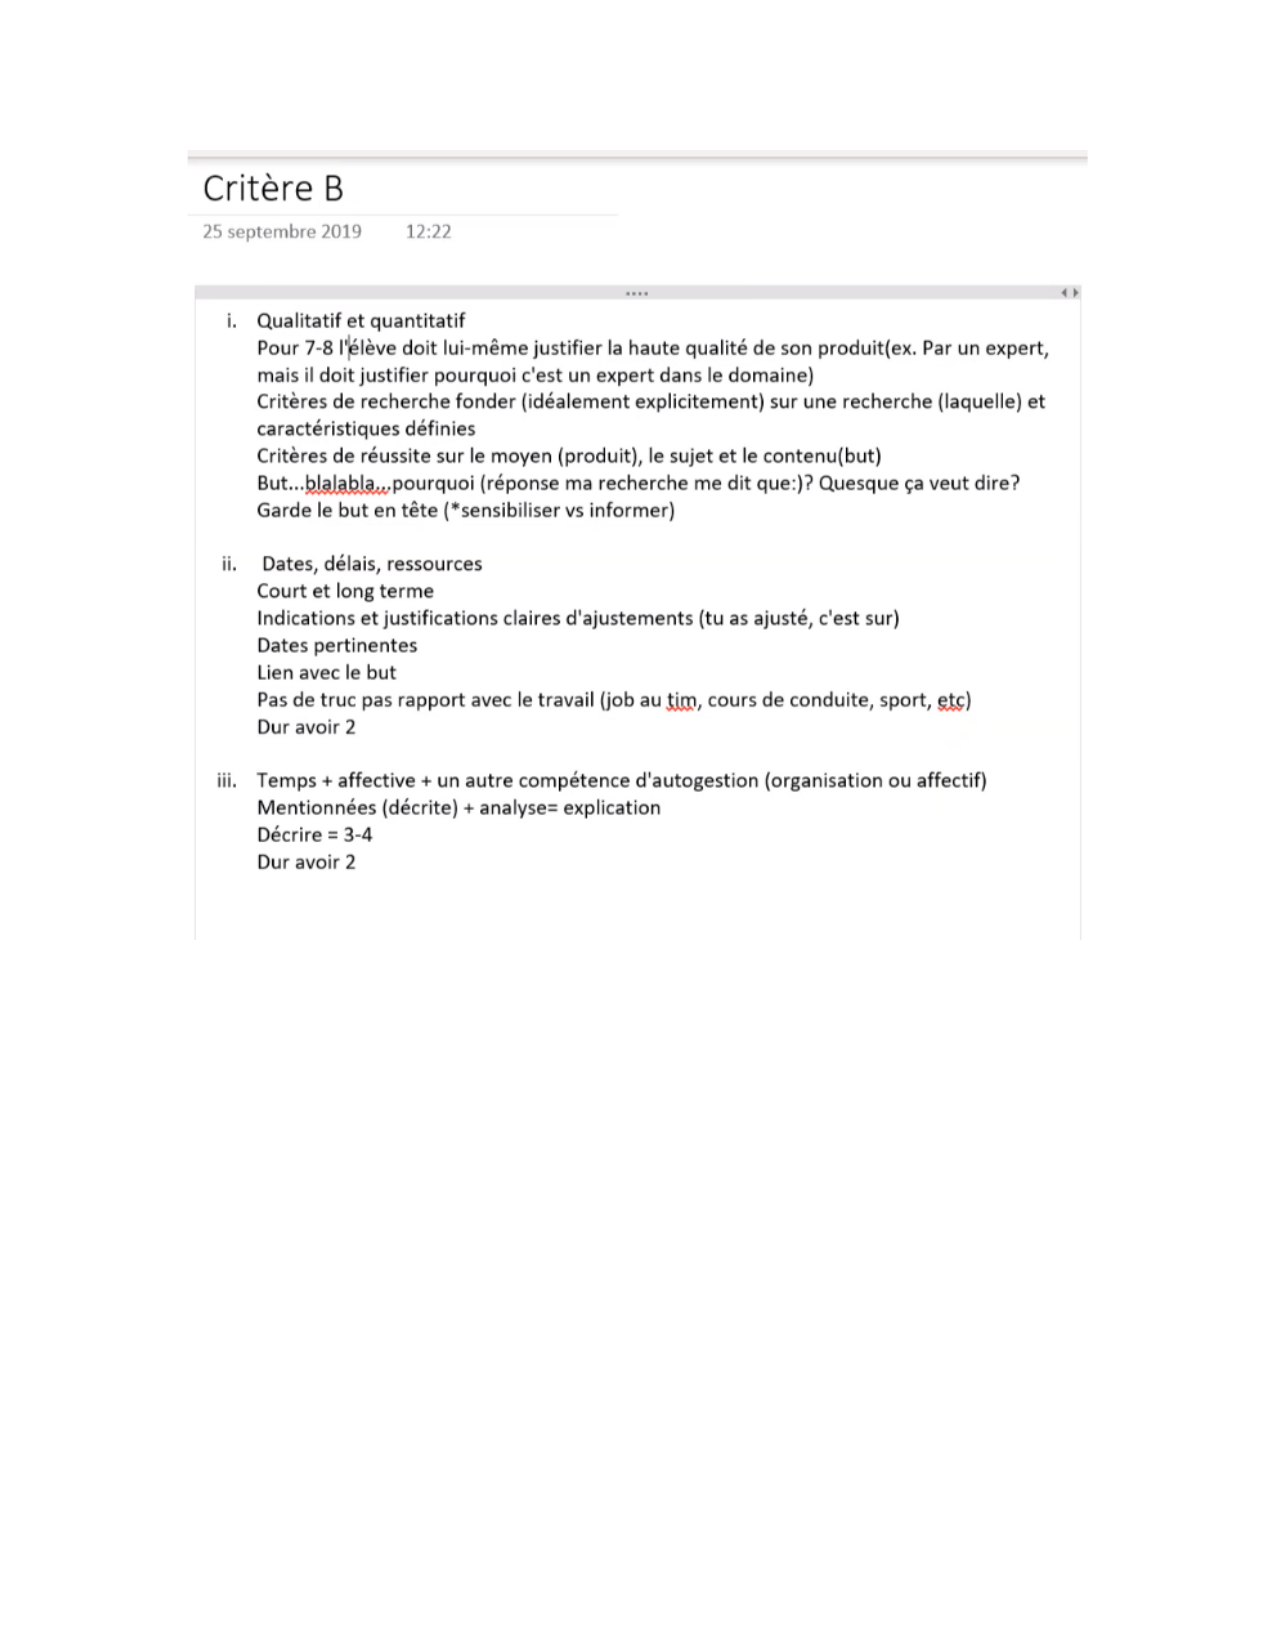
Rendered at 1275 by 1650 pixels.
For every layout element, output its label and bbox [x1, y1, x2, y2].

picture [187, 150, 1088, 940]
